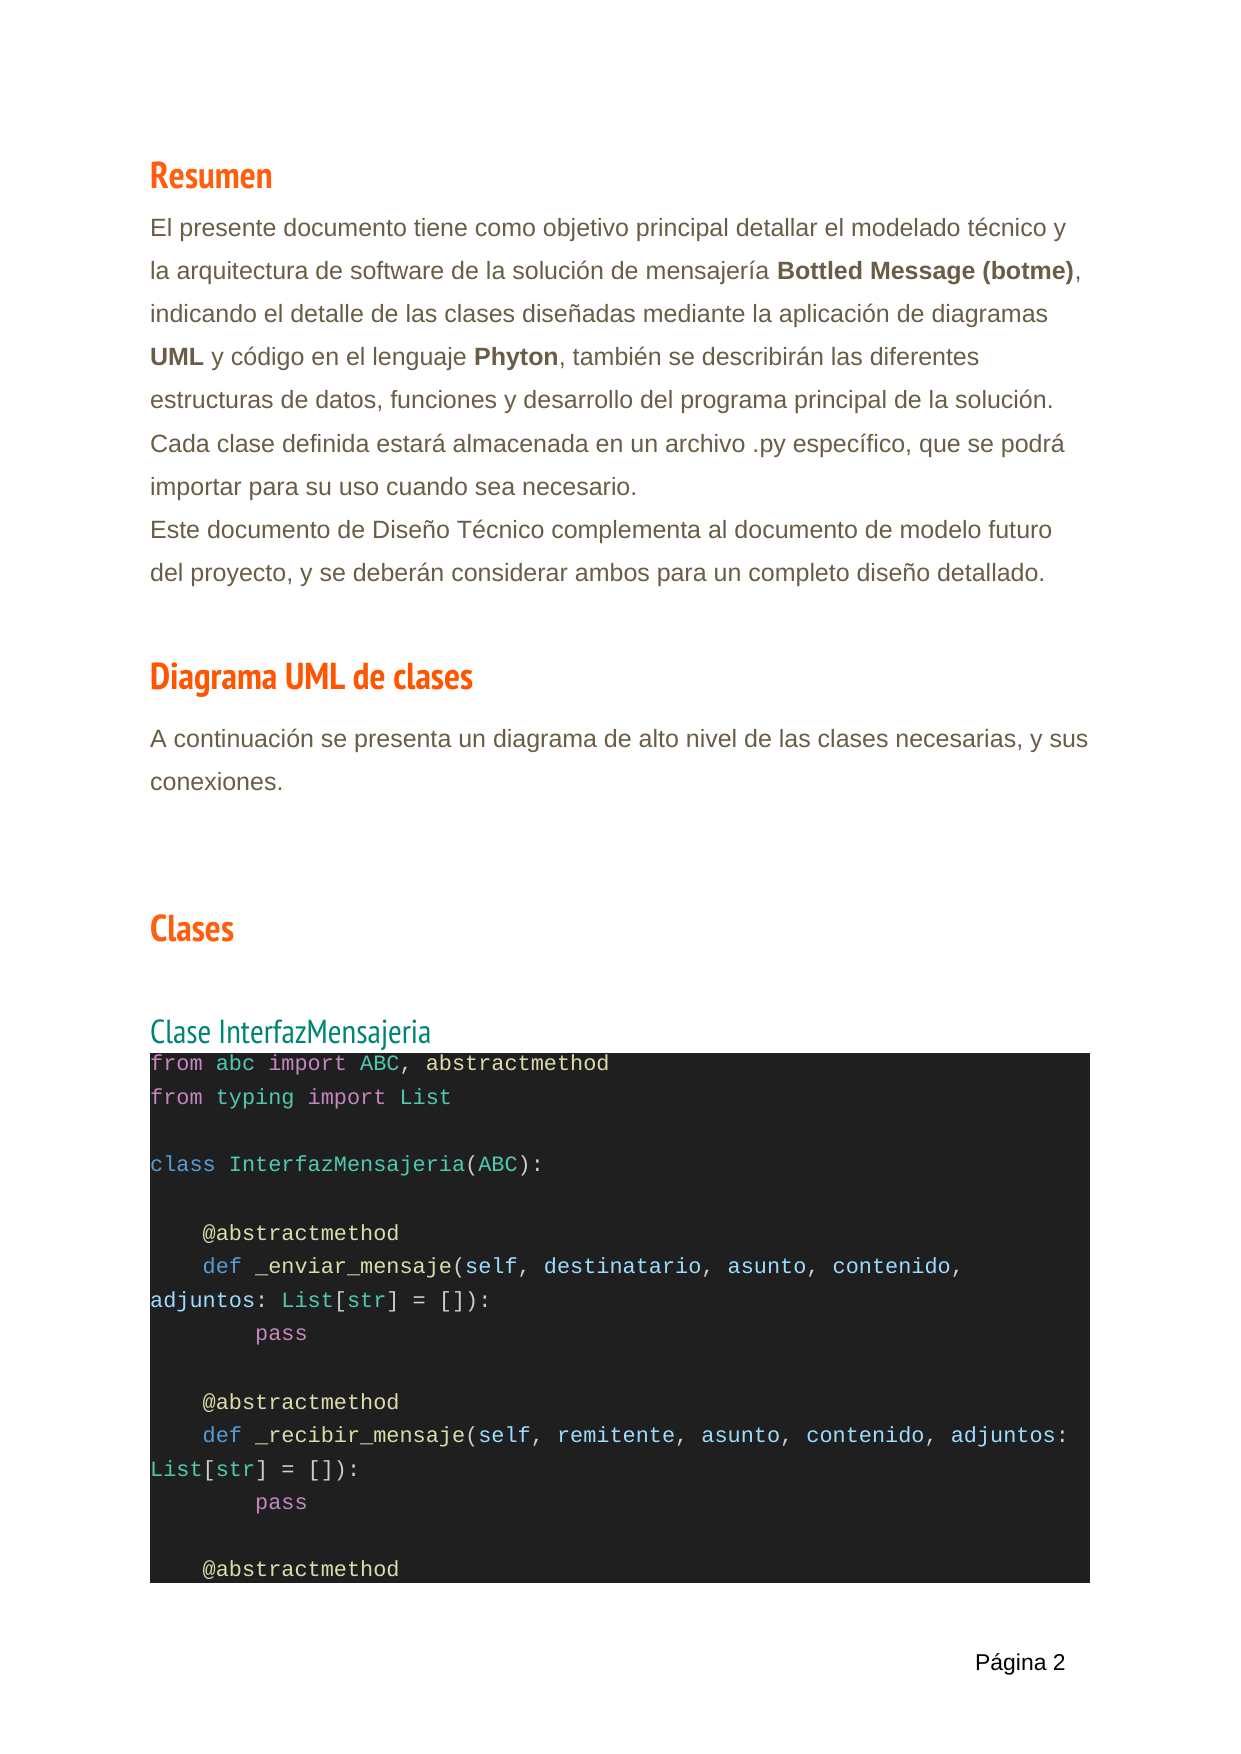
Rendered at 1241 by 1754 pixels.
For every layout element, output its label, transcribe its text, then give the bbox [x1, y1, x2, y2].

text def _recibir_mensaje(self, remitente, asunto, contenido, adjuntos: List[str] = []): [150, 1424, 1090, 1483]
subtitle Diagrama UML de clases [150, 651, 1090, 700]
text A continuación se presenta un diagrama de alto nivel de las clases necesarias, y sus conexiones. [150, 724, 1090, 796]
text @abstractmethod [150, 1558, 1090, 1583]
subtitle Clases [150, 903, 1090, 952]
text Este documento de Diseño Técnico complementa al documento de modelo futuro del proyecto, y se deberán considerar ambos para un completo diseño detallado. [150, 515, 1090, 587]
subtitle Resumen [150, 150, 1090, 198]
text pass [150, 1491, 1090, 1516]
text @abstractmethod [150, 1391, 1090, 1416]
text class InterfazMensajeria(ABC): [150, 1153, 1090, 1178]
text El presente documento tiene como objetivo principal detallar el modelado técnico y la arquitectura de software de la solución de mensajería Bottled Message (botme), indicando el detalle de las clases diseñadas mediante la aplicación de diagramas UML y código en el lenguaje Phyton, también se describirán las diferentes estructuras de datos, funciones y desarrollo del programa principal de la solución. [150, 213, 1090, 414]
text from abc import ABC, abstractmethod [150, 1053, 1090, 1077]
text from typing import List [150, 1086, 1090, 1111]
text @abstractmethod [150, 1222, 1090, 1247]
subtitle Clase InterfazMensajeria [150, 1009, 1090, 1053]
text pass [150, 1322, 1090, 1347]
text def _enviar_mensaje(self, destinatario, asunto, contenido, adjuntos: List[str] = []): [150, 1255, 1090, 1313]
text Cada clase definida estará almacenada en un archivo .py específico, que se podrá importar para su uso cuando sea necesario. [150, 429, 1090, 501]
